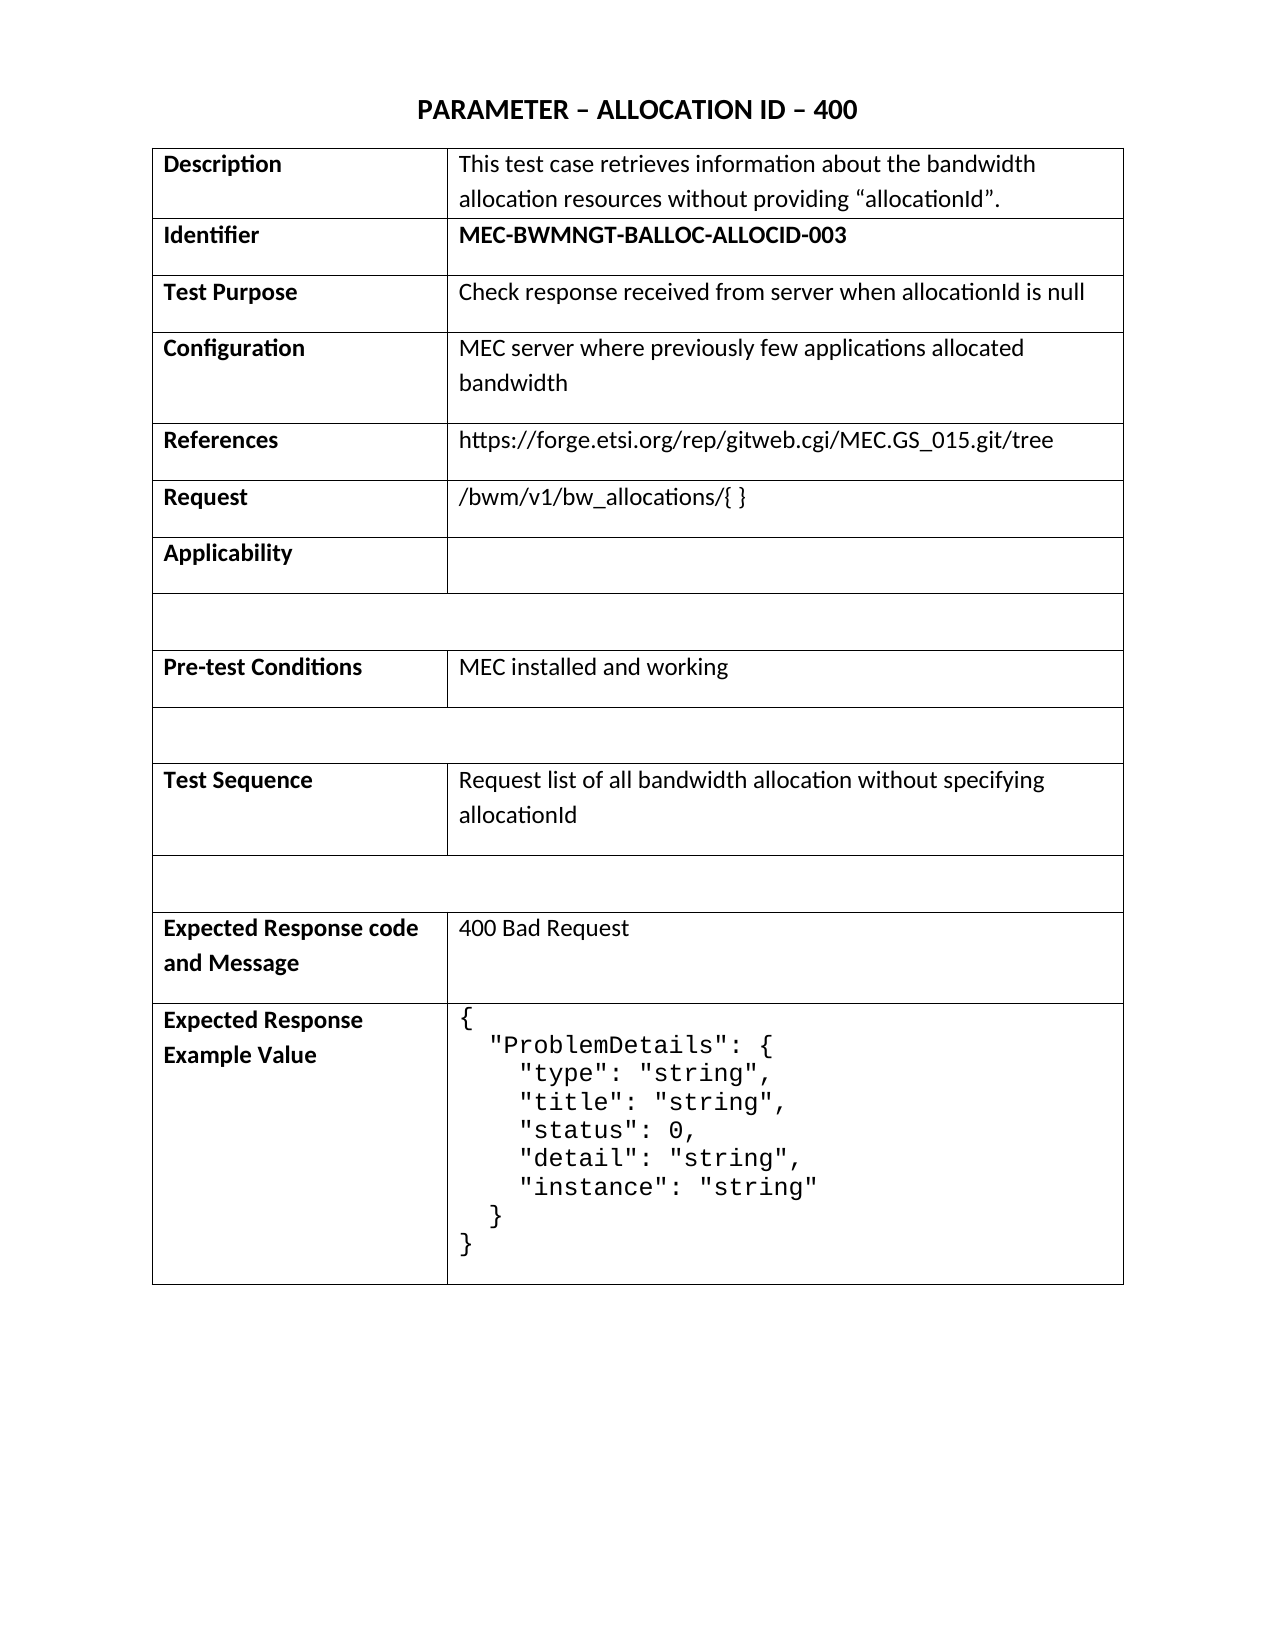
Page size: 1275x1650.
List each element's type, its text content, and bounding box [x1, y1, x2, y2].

table_cell References [153, 424, 447, 480]
table_cell Configuration [153, 333, 447, 423]
table_cell Request [153, 481, 447, 537]
table_cell [448, 538, 1123, 593]
table_cell Test Sequence [153, 764, 447, 855]
table_cell [153, 856, 1123, 912]
table_cell Pre-test Conditions [153, 651, 447, 707]
text PARAMETER – ALLOCATION ID – 400 [89, 91, 1186, 127]
table_header Description [153, 149, 447, 218]
table_cell MEC installed and working [448, 651, 1123, 707]
table_header This test case retrieves information about the bandwidth allocation resources without providing “allocationId”. [448, 149, 1123, 218]
table_cell /bwm/v1/bw_allocations/{ } [448, 481, 1123, 537]
table_cell Expected Response Example Value [153, 1004, 447, 1284]
table_cell Check response received from server when allocationId is null [448, 276, 1123, 332]
table_cell 400 Bad Request [448, 913, 1123, 1003]
table_cell Request list of all bandwidth allocation without specifying allocationId [448, 764, 1123, 855]
table_cell MEC-BWMNGT-BALLOC-ALLOCID-003 [448, 219, 1123, 275]
table_cell Identifier [153, 219, 447, 275]
table_cell Test Purpose [153, 276, 447, 332]
table_cell [153, 708, 1123, 763]
table_cell [153, 594, 1123, 650]
table_cell Expected Response code and Message [153, 913, 447, 1003]
table_cell https://forge.etsi.org/rep/gitweb.cgi/MEC.GS_015.git/tree [448, 424, 1123, 480]
table_cell { "ProblemDetails": { "type": "string", "title": "string", "status": 0, "detail": "string", "instance": "string" } } [448, 1004, 1123, 1284]
table_cell Applicability [153, 538, 447, 593]
table_cell MEC server where previously few applications allocated bandwidth [448, 333, 1123, 423]
